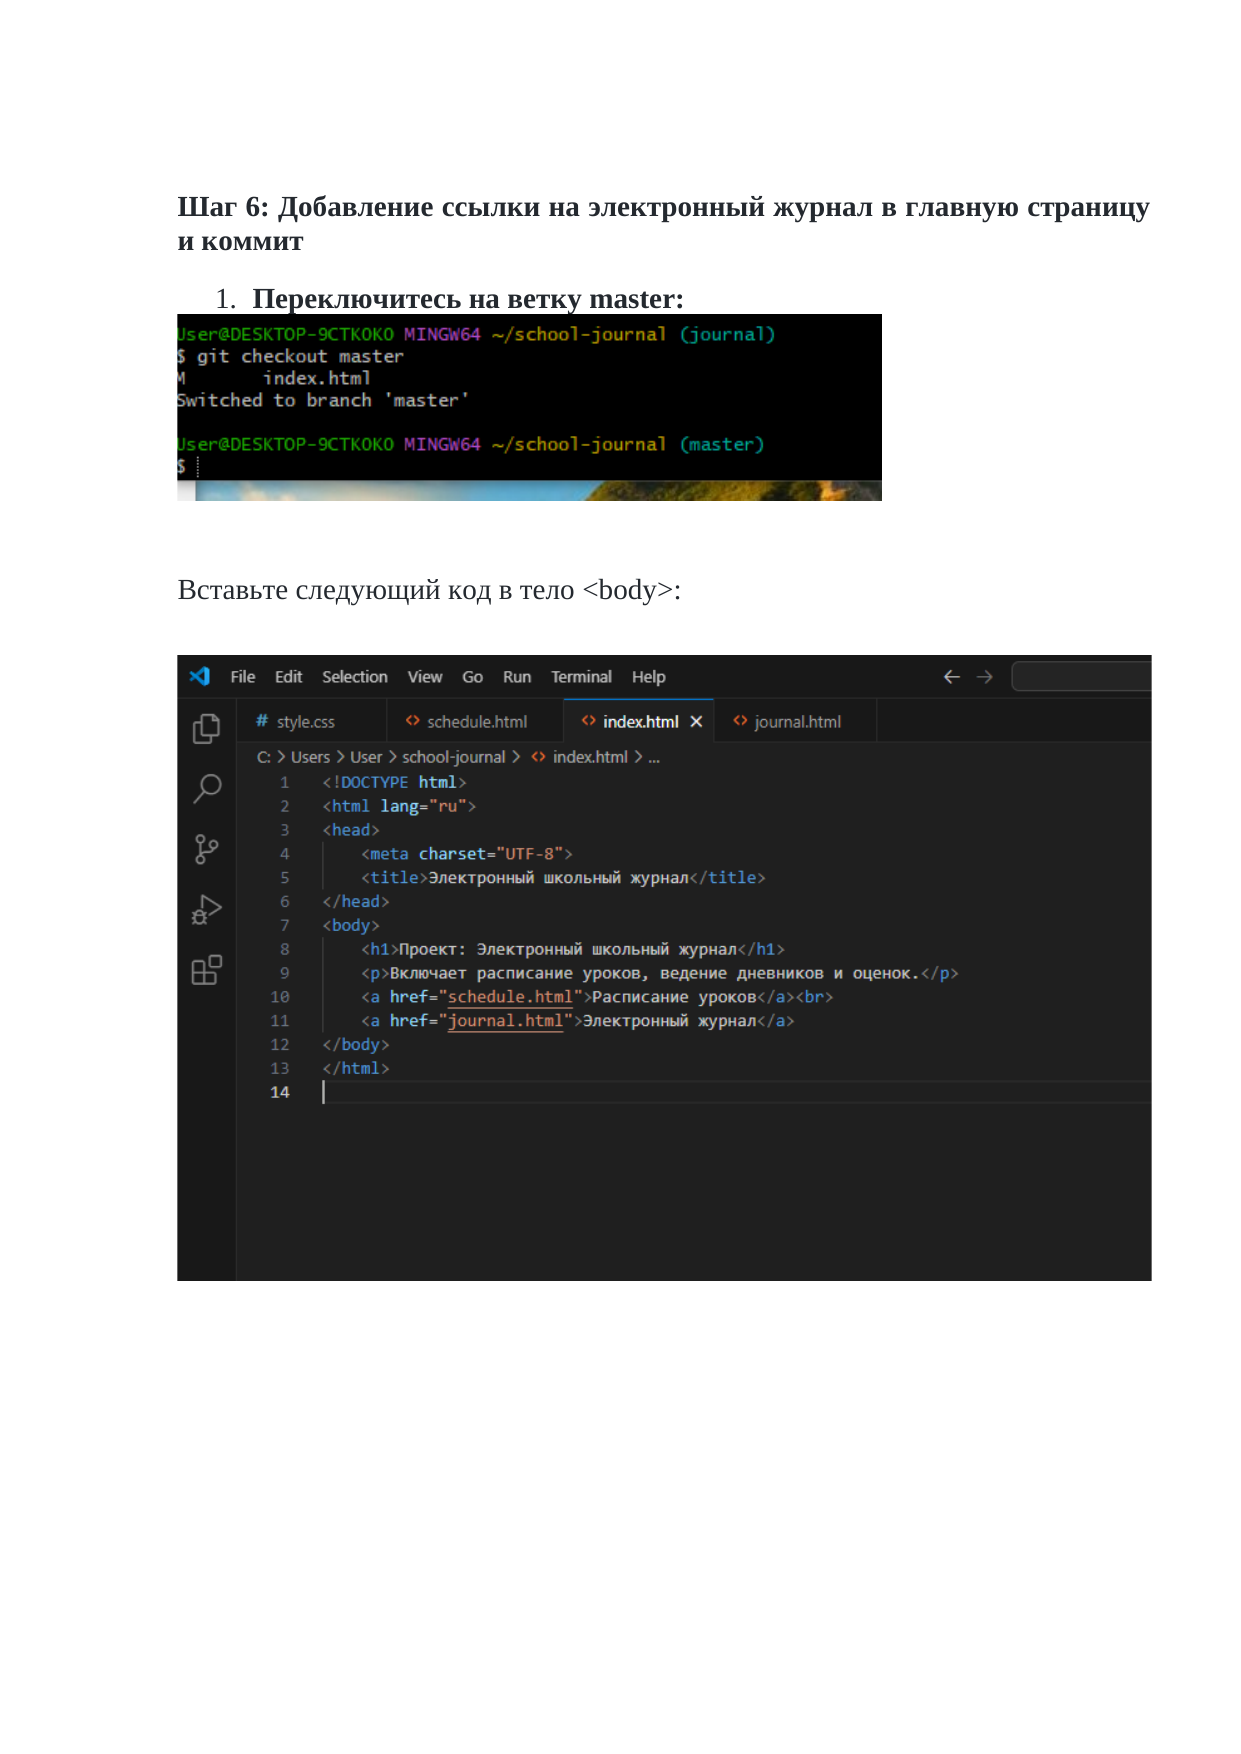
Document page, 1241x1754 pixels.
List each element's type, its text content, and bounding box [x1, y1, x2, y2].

picture [177, 655, 1152, 1281]
text Вставьте следующий код в тело <body>: [177, 572, 1152, 606]
picture [177, 314, 882, 501]
list Переключитесь на ветку master: [215, 281, 1152, 315]
subtitle Шаг 6: Добавление ссылки на электронный журнал в главную страницу и коммит [177, 189, 1152, 256]
